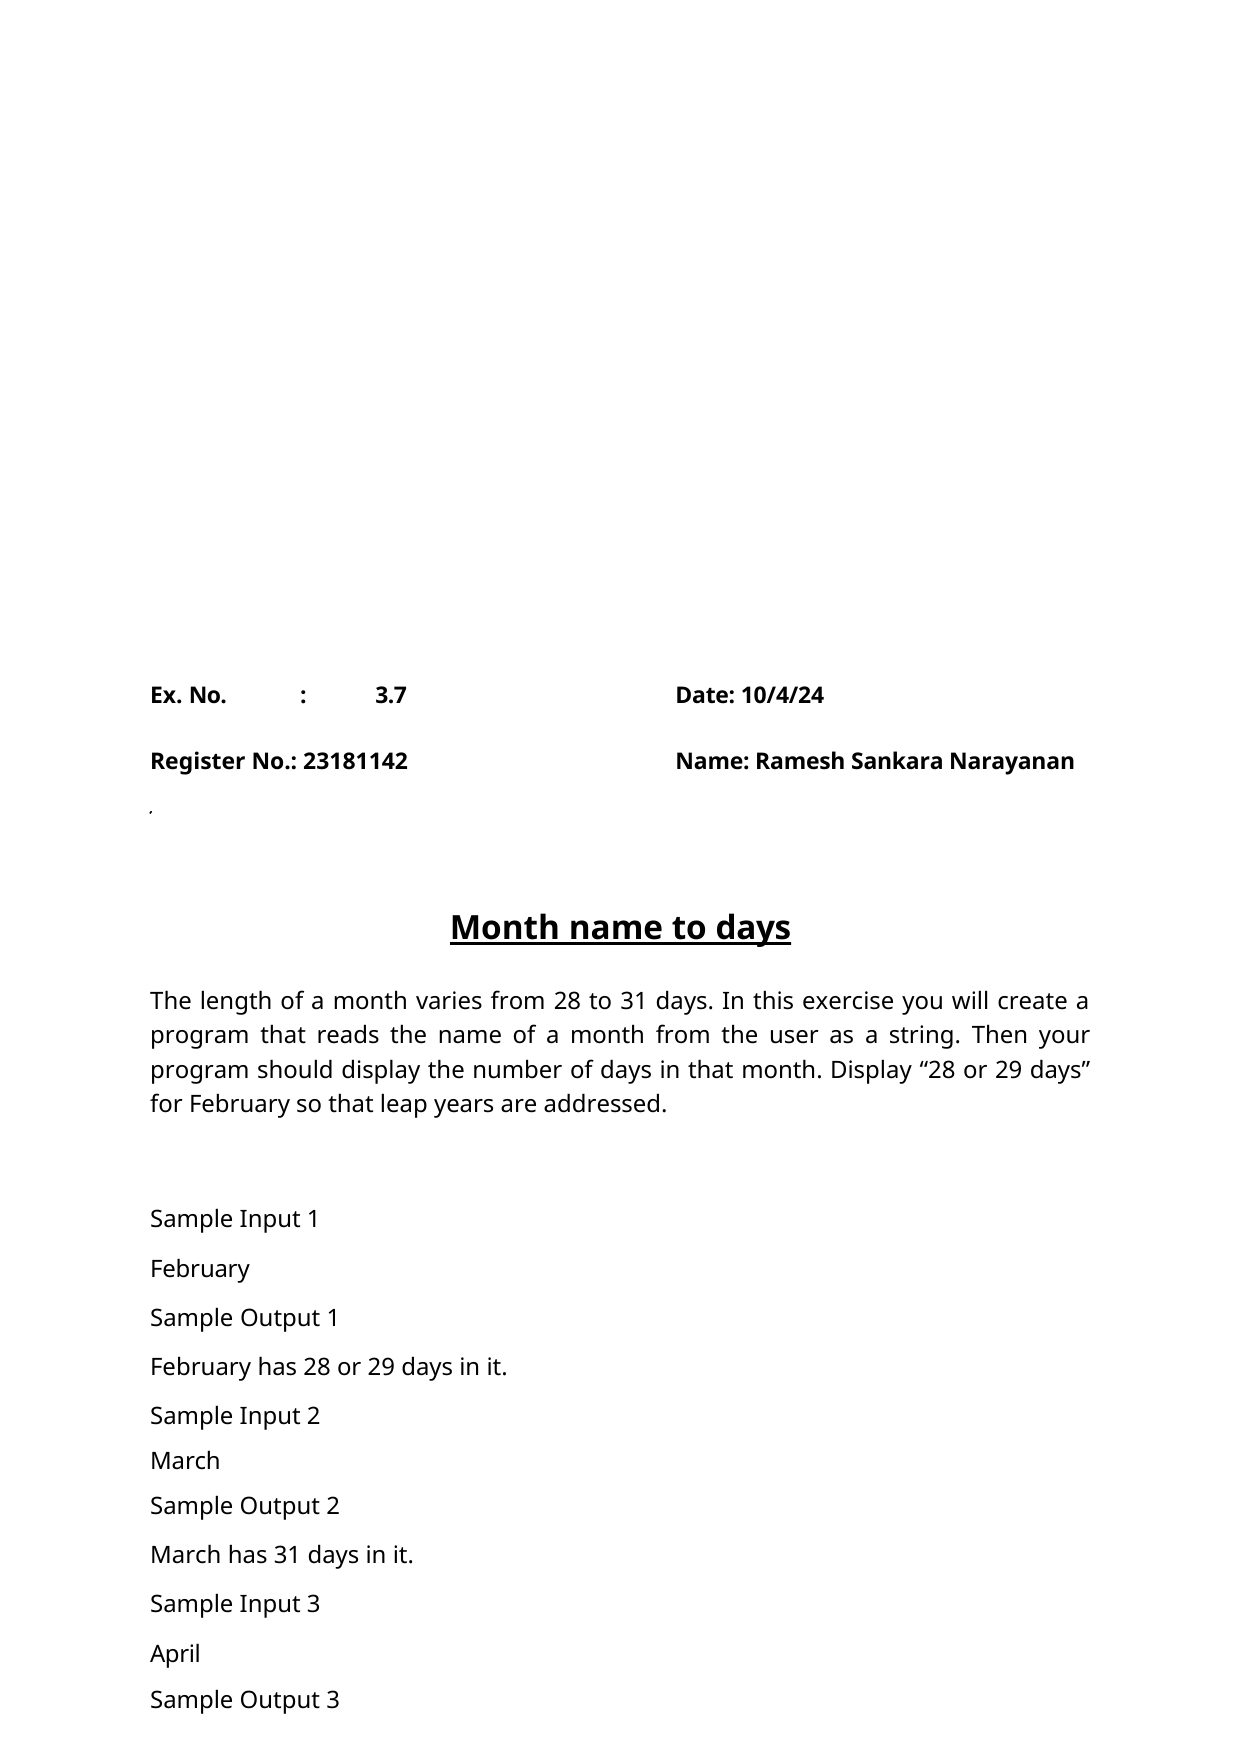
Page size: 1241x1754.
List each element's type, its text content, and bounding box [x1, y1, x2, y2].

text Ex. No. : 3.7 Date: 10/4/24 [150, 679, 1136, 711]
text March [150, 1448, 1136, 1475]
text April [150, 1637, 1136, 1669]
subtitle Month name to days [129, 904, 1112, 949]
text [150, 1683, 403, 1716]
text February has 28 or 29 days in it. Sample Input 2 [150, 1350, 545, 1432]
text Sample Output 2 March has 31 days in it. Sample Input 3 [150, 1489, 418, 1620]
text Register No.: 23181142 Name: Ramesh Sankara Narayanan [150, 745, 1136, 776]
text Sample Input 1 February Sample Output 1 [150, 1202, 341, 1333]
text The length of a month varies from 28 to 31 days. In this exercise you will create a program that reads the name of a month from the user as a string. Then your program should display the number of days in that month. Display “28 or 29 days” for February so that leap years are addressed. [150, 984, 1091, 1119]
